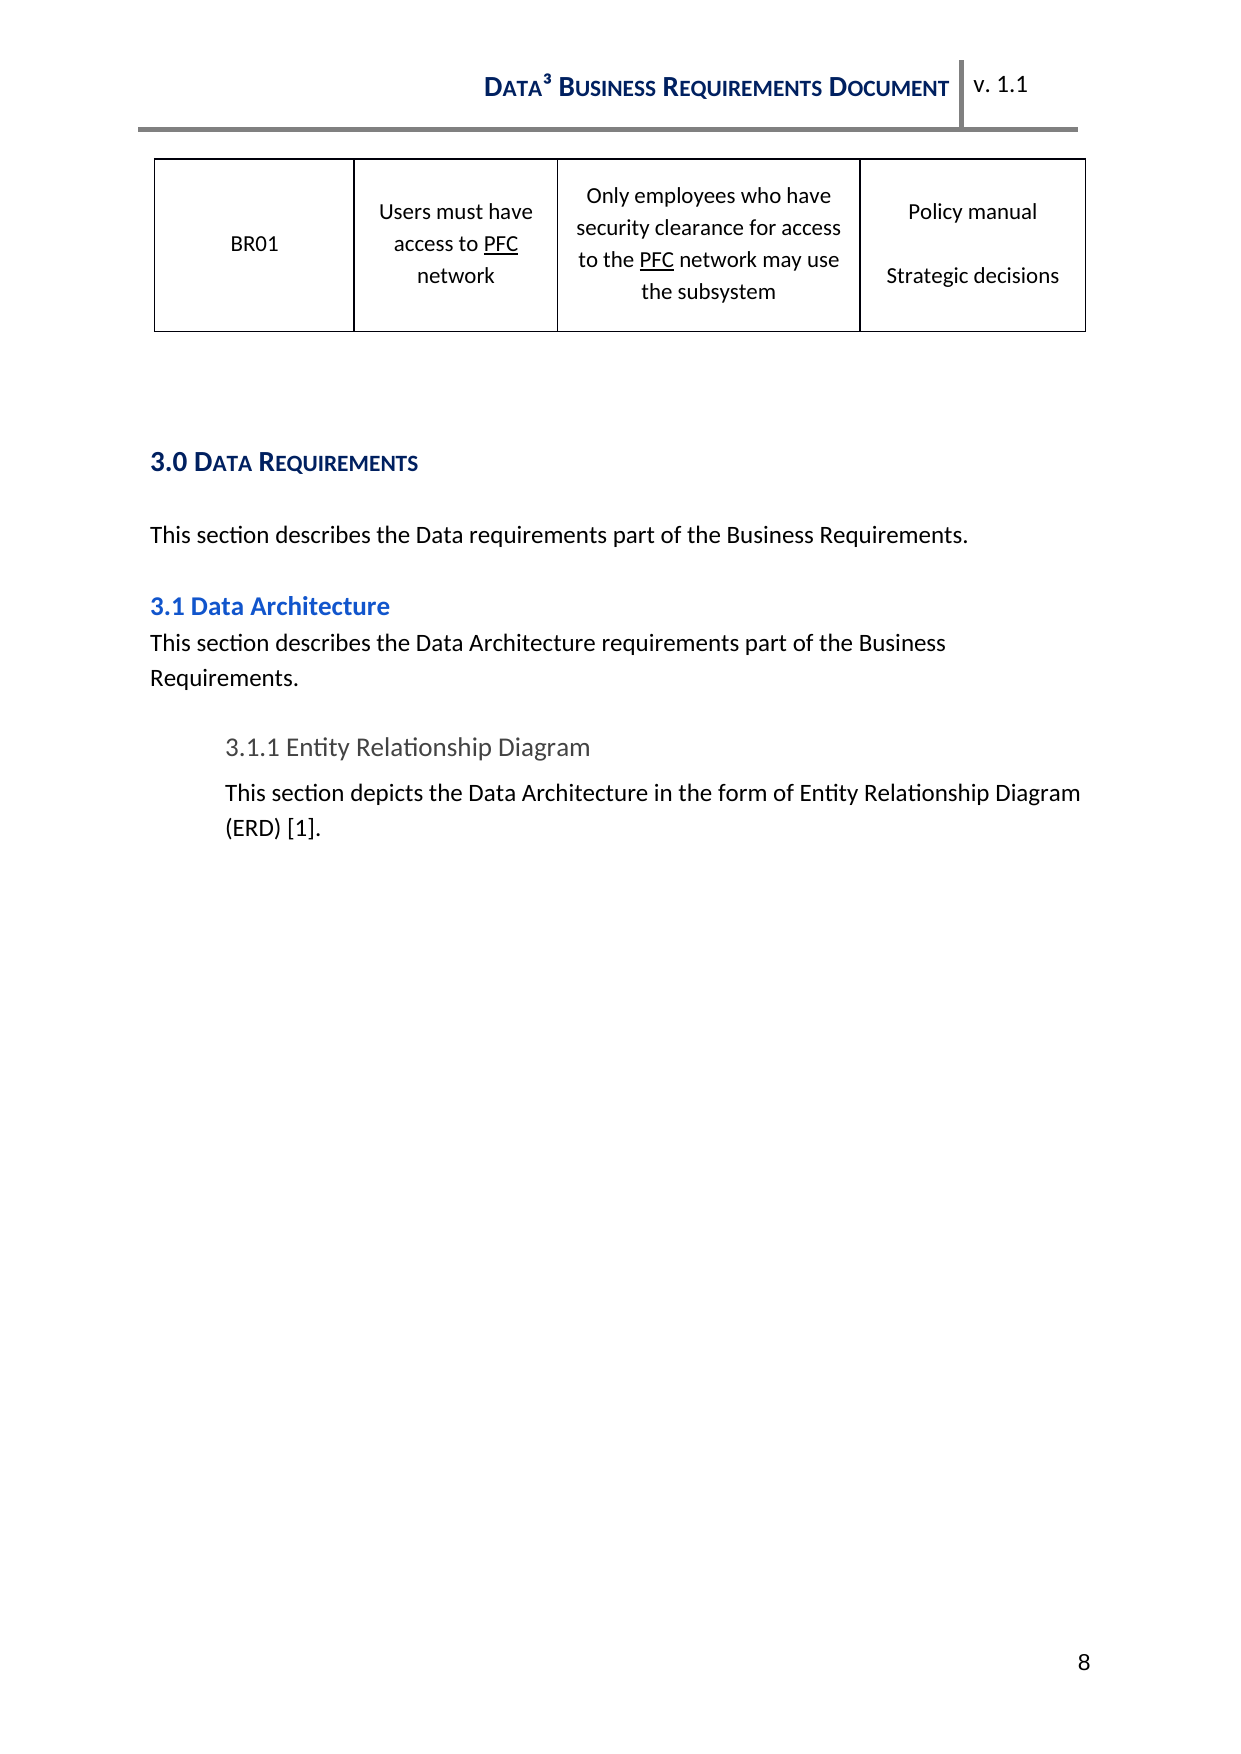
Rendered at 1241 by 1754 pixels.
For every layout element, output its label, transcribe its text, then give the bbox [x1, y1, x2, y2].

text This section describes the Data requirements part of the Business Requirements. [150, 519, 1090, 550]
text This section depicts the Data Architecture in the form of Entity Relationship Diagram (ERD) [1]. [225, 777, 1090, 842]
text This section describes the Data Architecture requirements part of the Business Requirements. [150, 627, 1090, 693]
table_cell BR01 [155, 160, 353, 331]
table_cell Users must have access to PFC network [355, 160, 557, 331]
table_cell Only employees who have security clearance for access to the PFC network may use the subsystem [558, 160, 859, 331]
subtitle 3.1 Data Architecture [150, 589, 1090, 622]
table_cell Policy manual Strategic decisions [861, 160, 1085, 331]
subtitle 3.0 Data Requirements [150, 443, 1090, 479]
subtitle 3.1.1 Entity Relationship Diagram [150, 730, 1090, 763]
